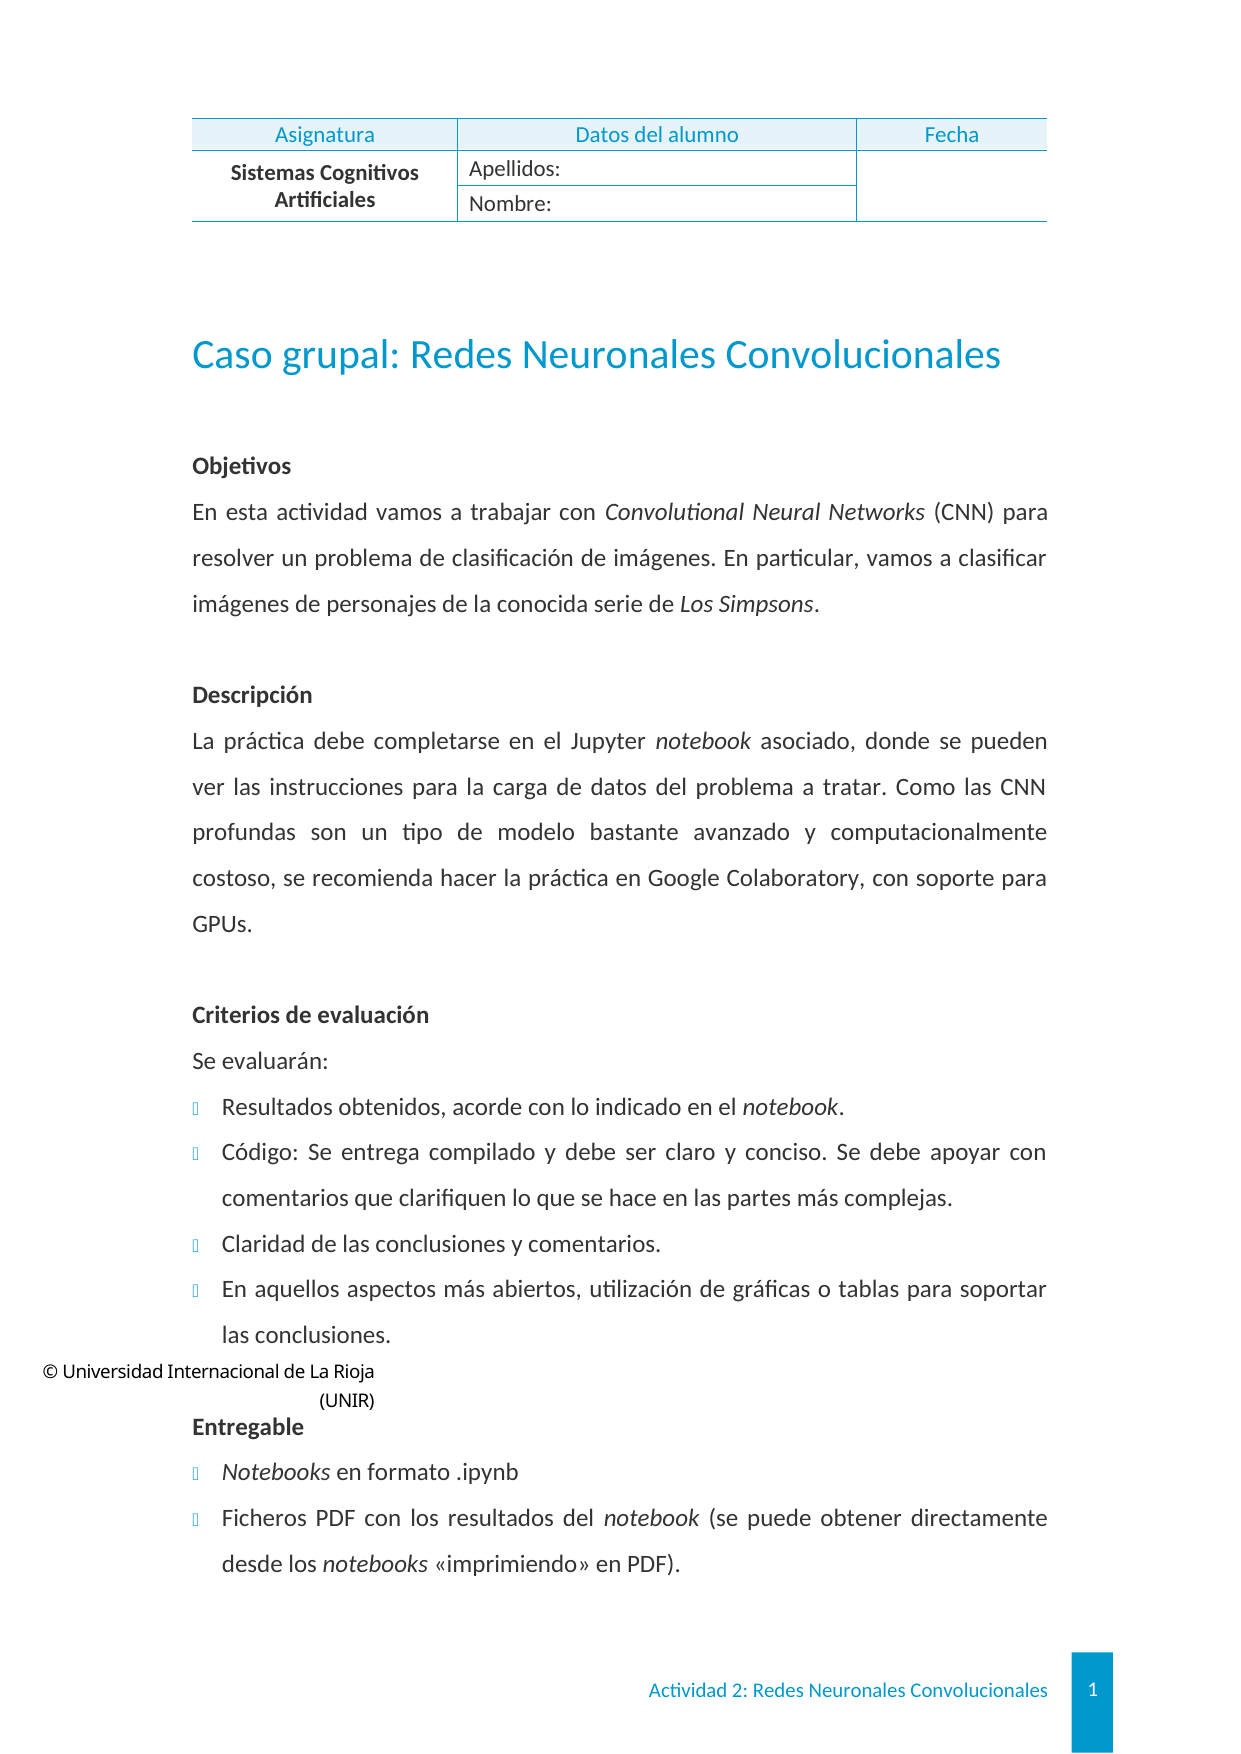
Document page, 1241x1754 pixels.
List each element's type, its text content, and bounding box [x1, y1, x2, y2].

text La práctica debe completarse en el Jupyter notebook asociado, donde se pueden ver las instrucciones para la carga de datos del problema a tratar. Como las CNN profundas son un tipo de modelo bastante avanzado y computacionalmente costoso, se recomienda hacer la práctica en Google Colaboratory, con soporte para GPUs. [192, 725, 1048, 938]
list En aquellos aspectos más abiertos, utilización de gráficas o tablas para soportar las conclusiones. [192, 1274, 1048, 1350]
text Entregable [192, 1411, 1048, 1441]
text Objetivos [192, 451, 1048, 481]
text En esta actividad vamos a trabajar con Convolutional Neural Networks (CNN) para resolver un problema de clasificación de imágenes. En particular, vamos a clasificar imágenes de personajes de la conocida serie de Los Simpsons. [192, 496, 1048, 618]
text Caso grupal: Redes Neuronales Convolucionales [192, 328, 1048, 379]
list Ficheros PDF con los resultados del notebook (se puede obtener directamente desde los notebooks «imprimiendo» en PDF). [192, 1502, 1048, 1578]
text Se evaluarán: [192, 1045, 1048, 1076]
text Criterios de evaluación [192, 999, 1048, 1030]
list Claridad de las conclusiones y comentarios. [192, 1228, 1048, 1258]
list Notebooks en formato .ipynb [192, 1457, 1048, 1487]
list Código: Se entrega compilado y debe ser claro y conciso. Se debe apoyar con comentarios que clarifiquen lo que se hace en las partes más complejas. [192, 1136, 1048, 1213]
text Descripción [192, 679, 1048, 710]
list Resultados obtenidos, acorde con lo indicado en el notebook. [192, 1091, 1048, 1121]
